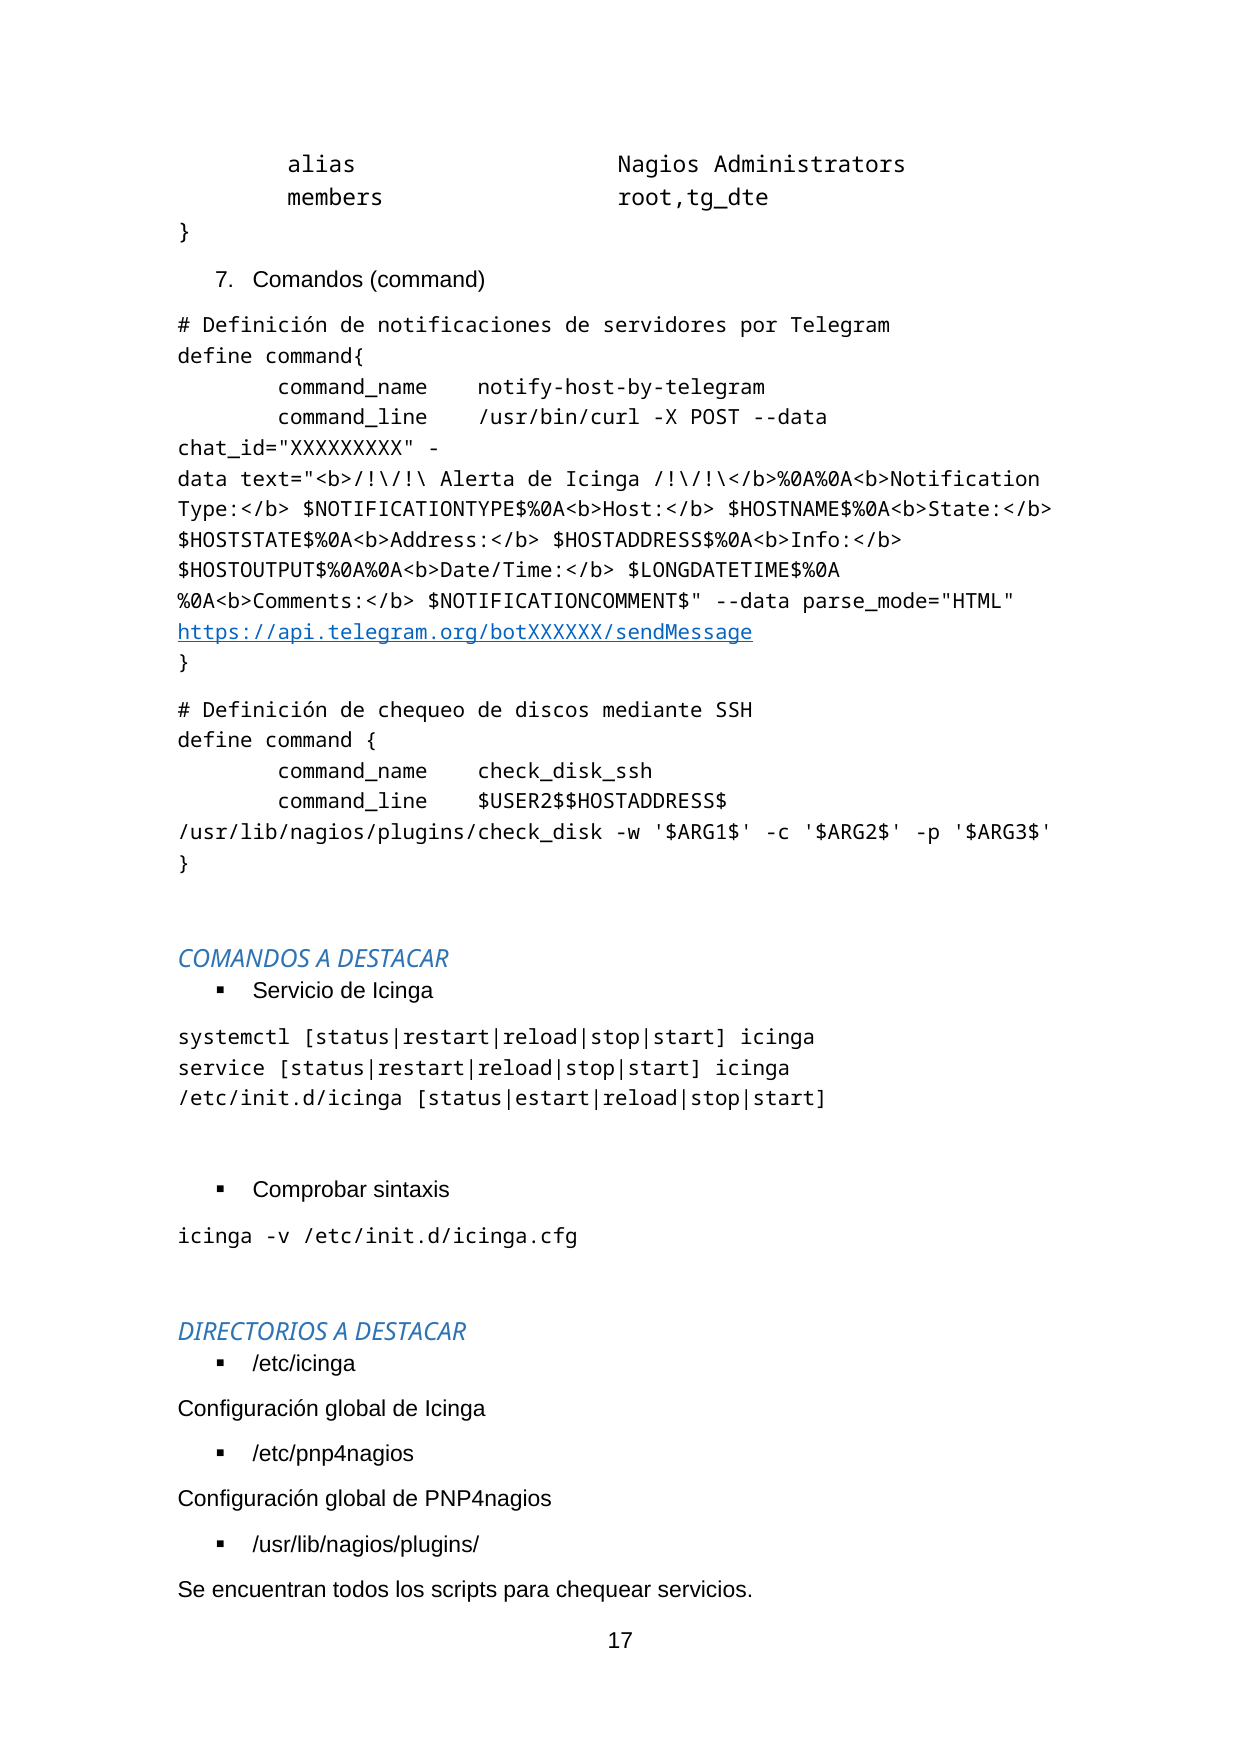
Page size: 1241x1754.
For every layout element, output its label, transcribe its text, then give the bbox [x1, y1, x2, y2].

text icinga -v /etc/init.d/icinga.cfg [177, 1221, 1063, 1249]
text # Definición de chequeo de discos mediante SSH define command { command_name check_disk_ssh command_line $USER2$$HOSTADDRESS$ /usr/lib/nagios/plugins/check_disk -w '$ARG1$' -c '$ARG2$' -p '$ARG3$' } [177, 695, 1063, 876]
text Configuración global de PNP4nagios [177, 1485, 1063, 1512]
text systemctl [status|restart|reload|stop|start] icinga service [status|restart|reload|stop|start] icinga /etc/init.d/icinga [status|estart|reload|stop|start] [177, 1022, 1063, 1112]
list /etc/pnp4nagios [215, 1440, 1063, 1467]
text Se encuentran todos los scripts para chequear servicios. [177, 1576, 1063, 1602]
subtitle COMANDOS A DESTACAR [177, 940, 1063, 974]
text Configuración global de Icinga [177, 1395, 1063, 1422]
list /usr/lib/nagios/plugins/ [215, 1531, 1063, 1557]
list Comprobar sintaxis [215, 1176, 1063, 1202]
subtitle DIRECTORIOS A DESTACAR [177, 1313, 1063, 1347]
list Servicio de Icinga [215, 977, 1063, 1003]
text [177, 148, 1063, 246]
text # Definición de notificaciones de servidores por Telegram define command{ command_name notify-host-by-telegram command_line /usr/bin/curl -X POST --data chat_id="XXXXXXXXX" - data text="<b>/!\/!\ Alerta de Icinga /!\/!\</b>%0A%0A<b>Notification Type:</b> $NOTIFICATIONTYPE$%0A<b>Host:</b> $HOSTNAME$%0A<b>State:</b> $HOSTSTATE$%0A<b>Address:</b> $HOSTADDRESS$%0A<b>Info:</b> $HOSTOUTPUT$%0A%0A<b>Date/Time:</b> $LONGDATETIME$%0A%0A<b>Comments:</b> $NOTIFICATIONCOMMENT$" --data parse_mode="HTML" https://api.telegram.org/botXXXXXX/sendMessage } [177, 311, 1063, 676]
list /etc/icinga [215, 1350, 1063, 1376]
list Comandos (command) [215, 266, 1063, 292]
